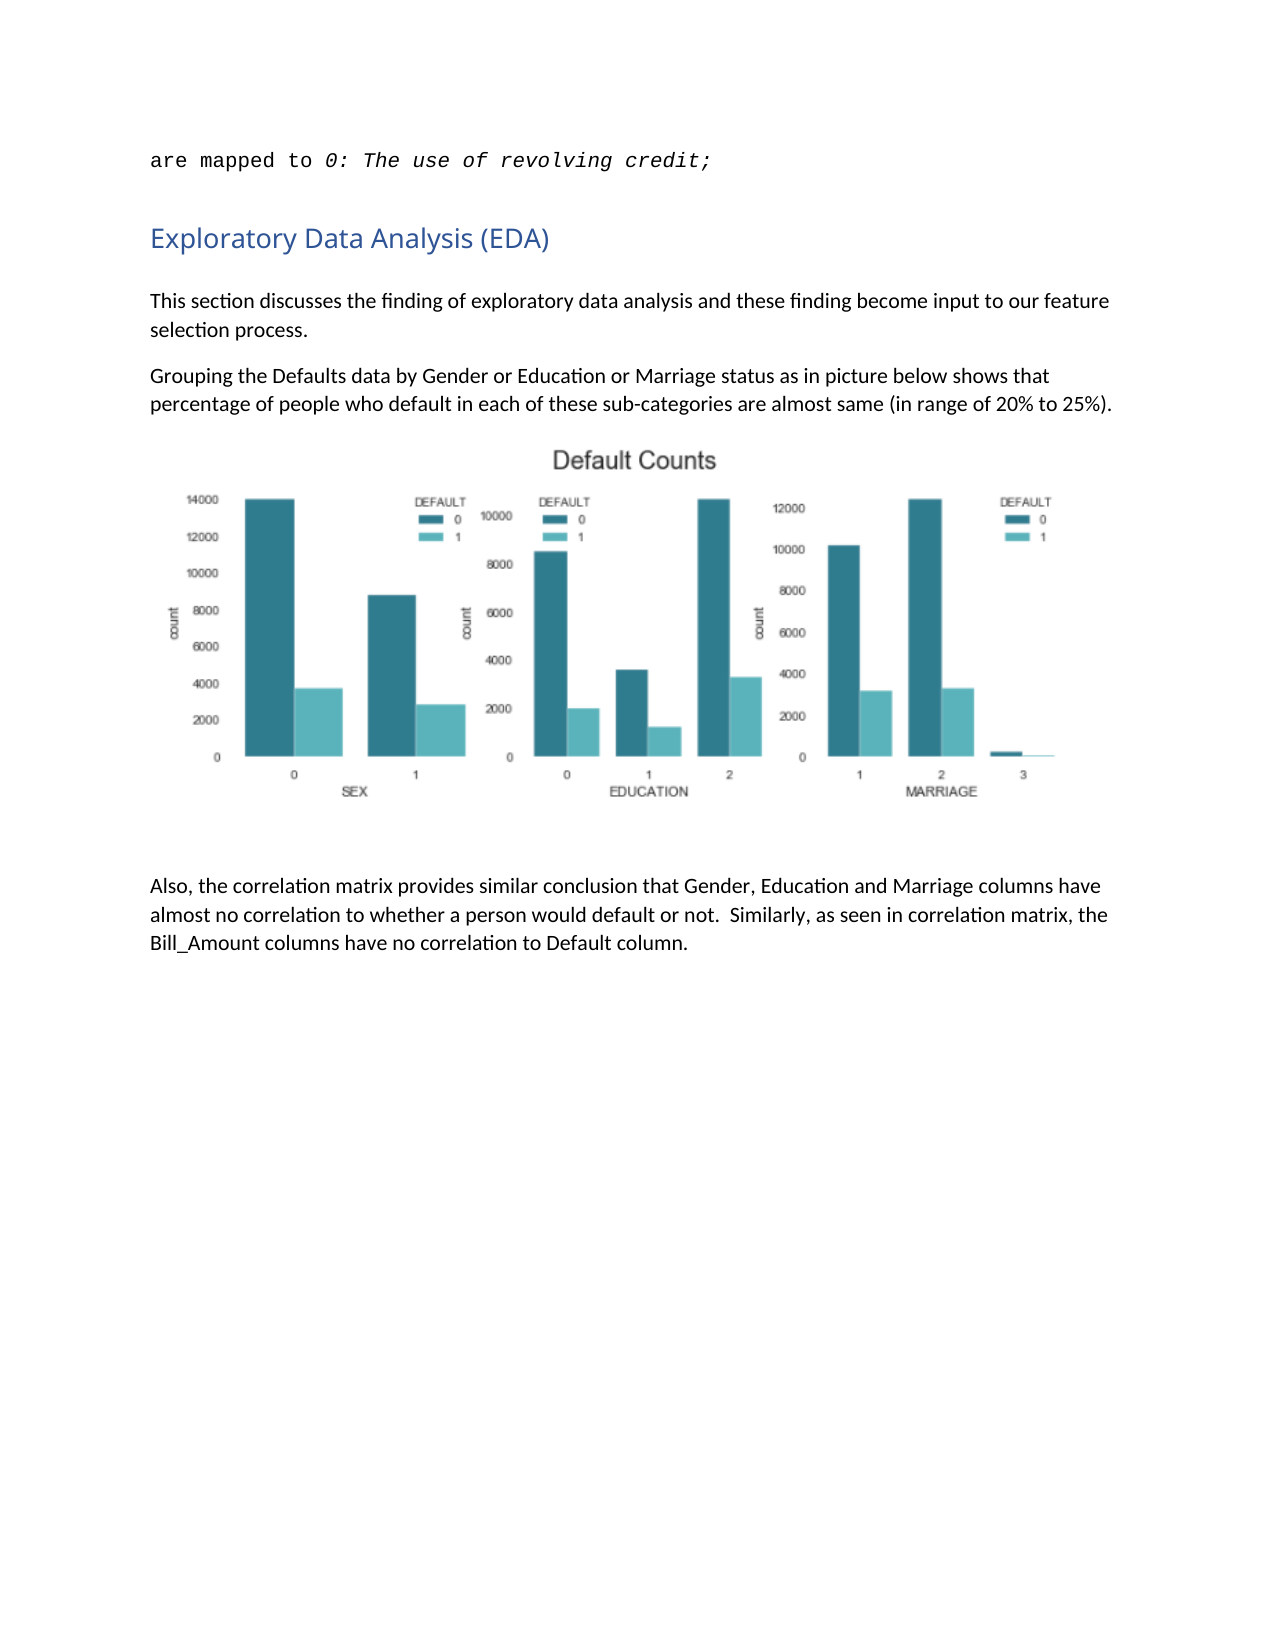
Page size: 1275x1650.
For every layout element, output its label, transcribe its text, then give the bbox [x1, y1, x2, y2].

text This section discusses the finding of exploratory data analysis and these finding become input to our feature selection process. [150, 259, 1125, 343]
text Grouping the Defaults data by Gender or Education or Marriage status as in picture below shows that percentage of people who default in each of these sub-categories are almost same (in range of 20% to 25%). [150, 362, 1125, 417]
text are mapped to 0: The use of revolving credit; [150, 150, 1125, 174]
text Also, the correlation matrix provides similar conclusion that Gender, Education and Marriage columns have almost no correlation to whether a person would default or not. Similarly, as seen in correlation matrix, the Bill_Amount columns have no correlation to Default column. [150, 872, 1125, 986]
picture [150, 436, 1125, 823]
subtitle Exploratory Data Analysis (EDA) [150, 219, 1125, 256]
